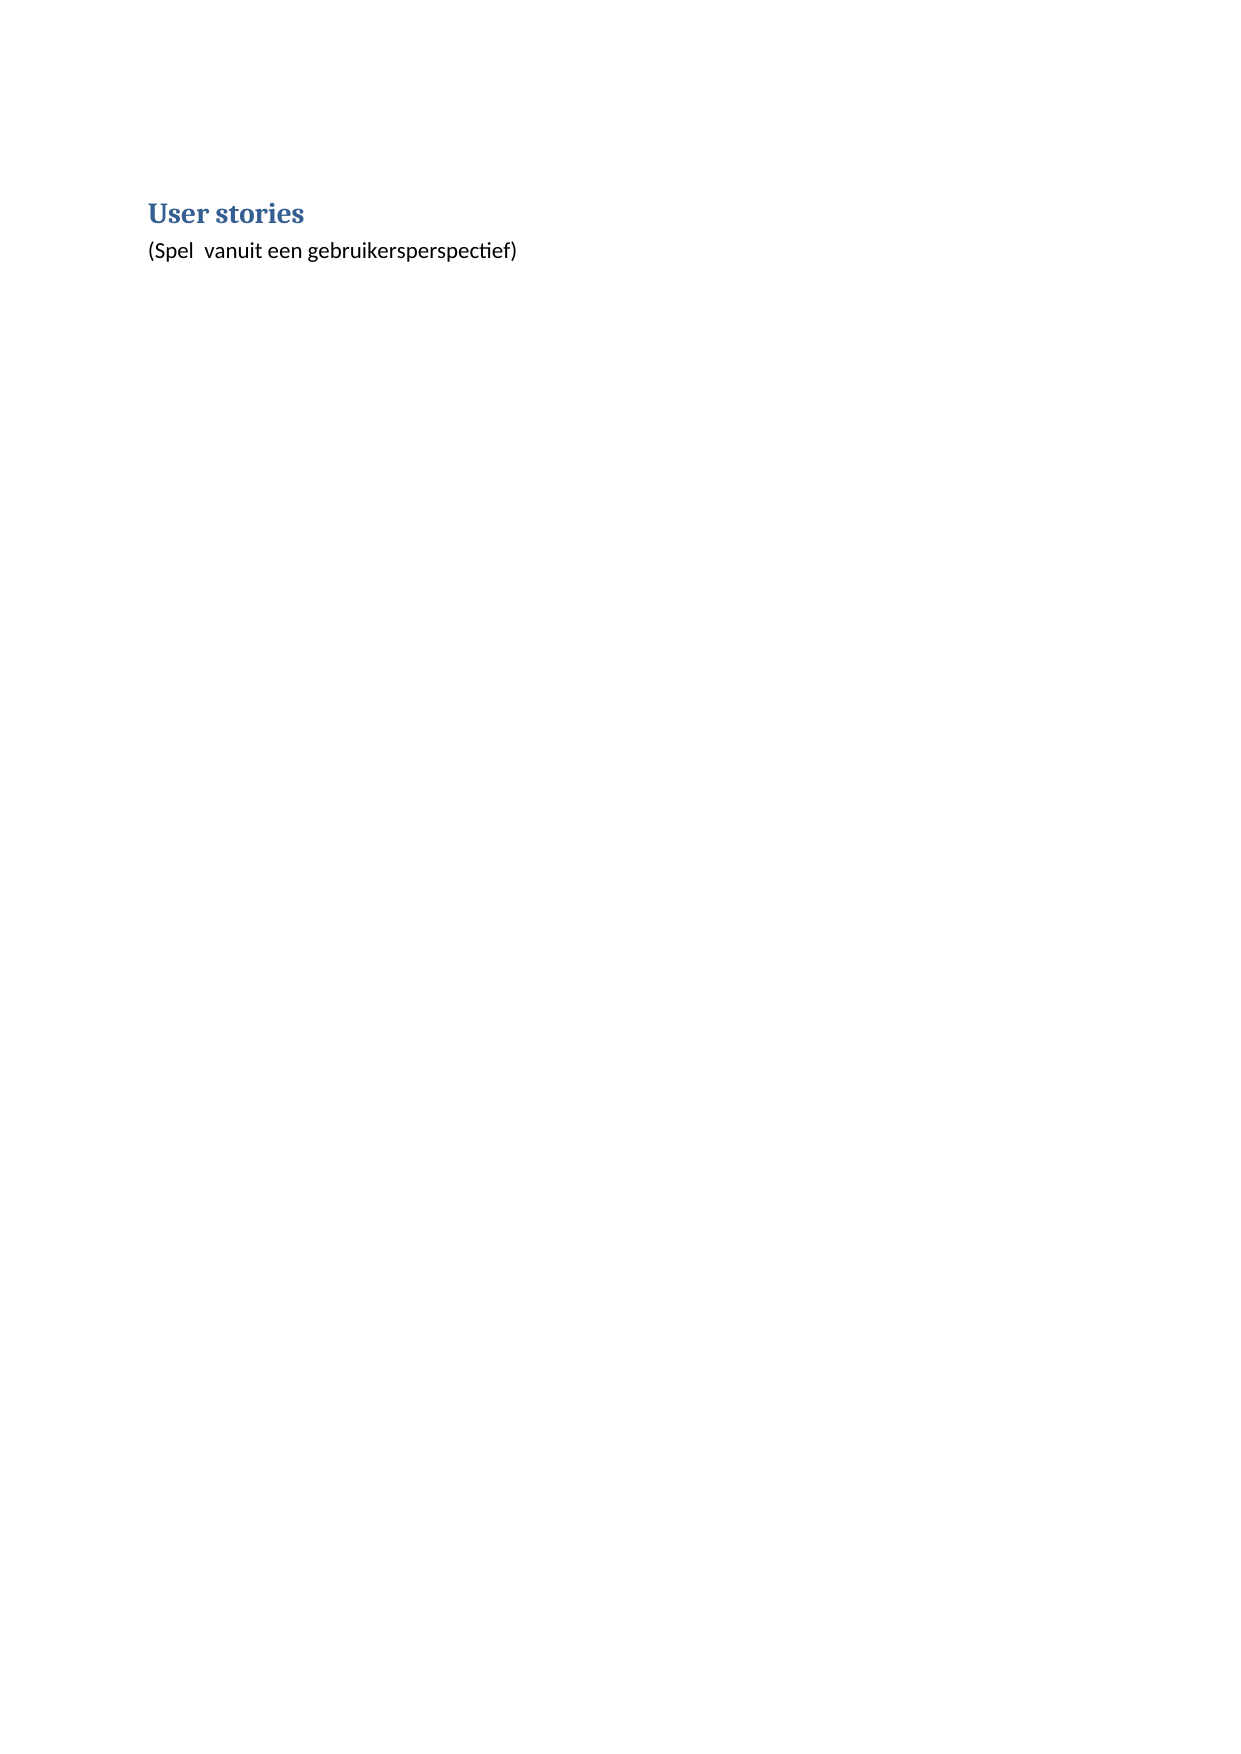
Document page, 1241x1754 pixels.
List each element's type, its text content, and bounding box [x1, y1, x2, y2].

text (Spel vanuit een gebruikersperspectief) [148, 236, 1093, 264]
subtitle User stories [148, 198, 1093, 231]
